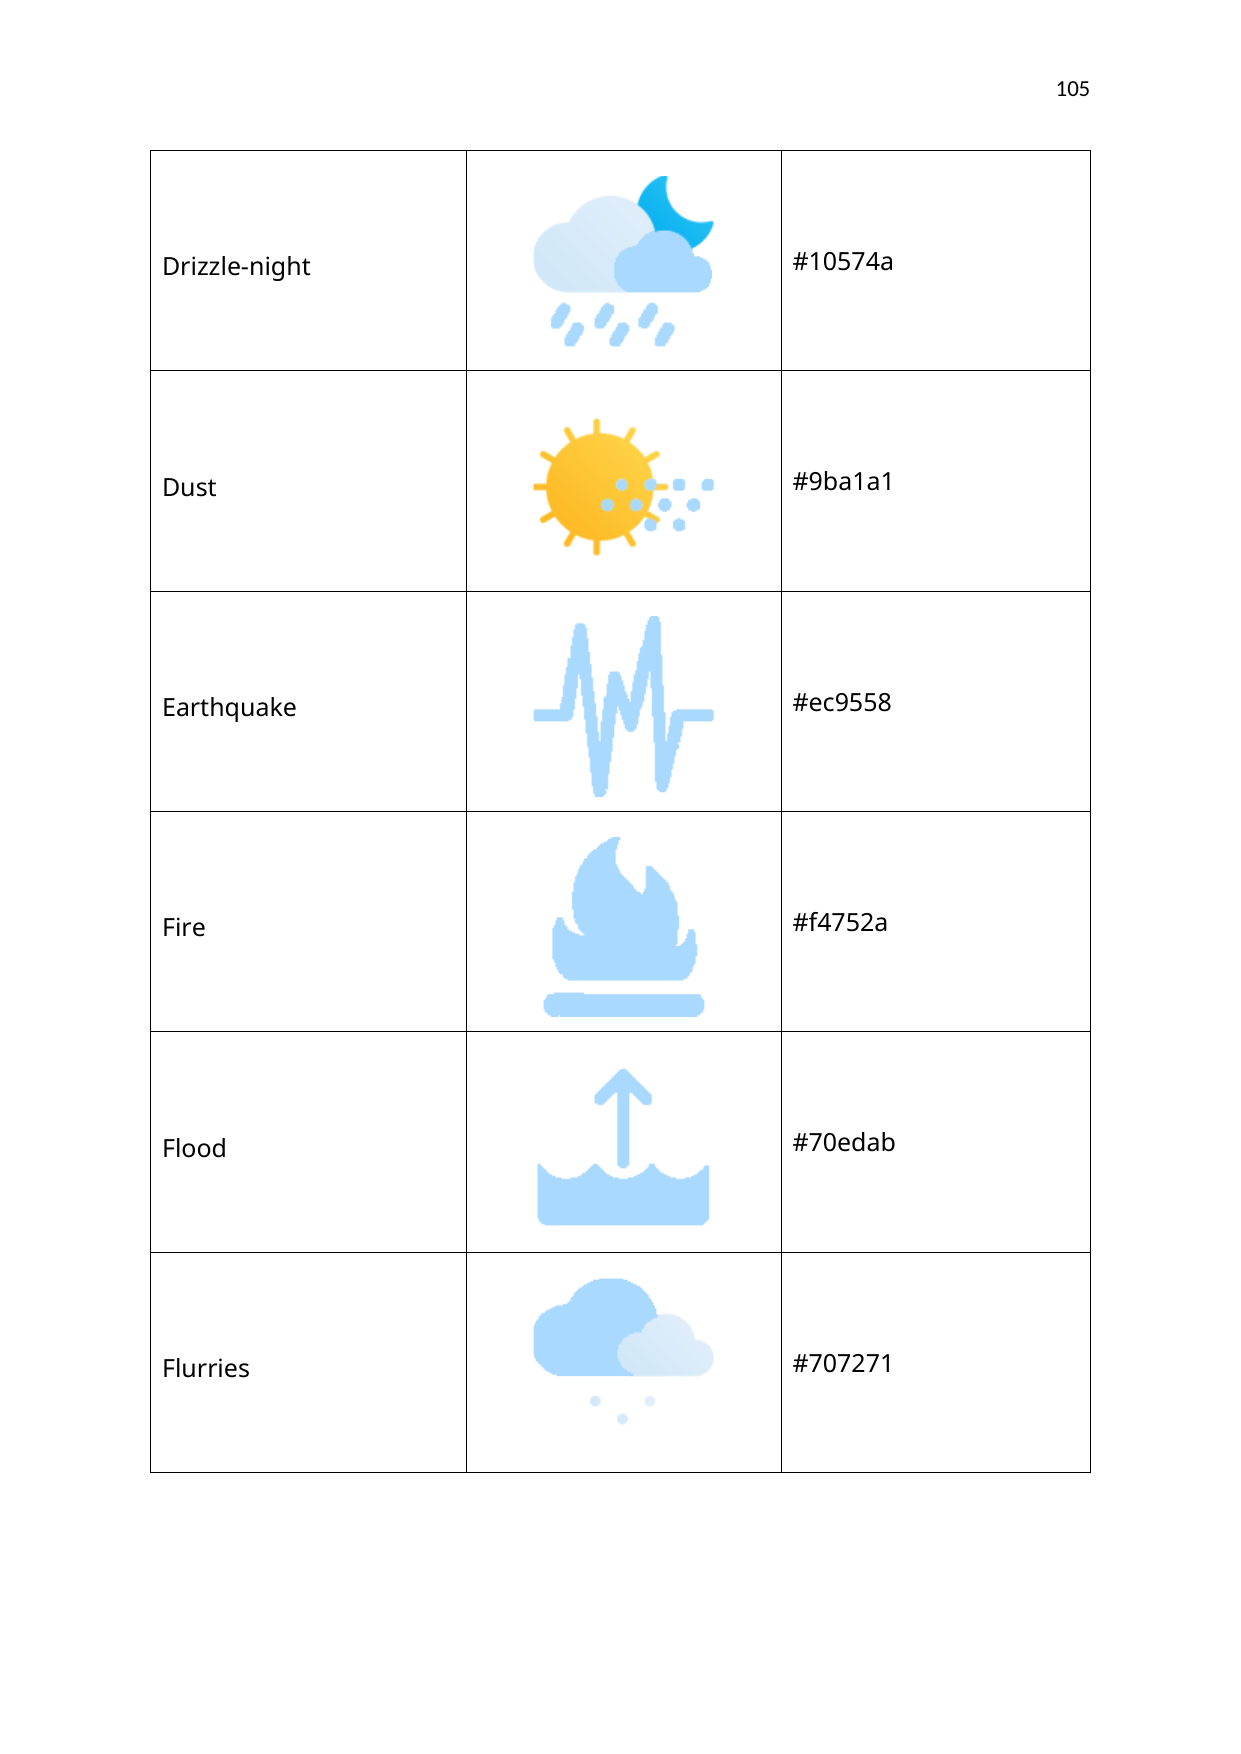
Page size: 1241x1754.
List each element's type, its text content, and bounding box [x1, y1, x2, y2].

picture [533, 837, 714, 1017]
picture [533, 616, 714, 797]
table_cell #70edab [782, 1032, 1090, 1252]
table_cell [467, 812, 781, 1031]
table_cell Dust [151, 371, 466, 591]
table_cell #707271 [782, 1253, 1090, 1472]
table_cell #f4752a [782, 812, 1090, 1031]
picture [533, 1057, 714, 1238]
table_cell #10574a [782, 151, 1090, 370]
table_cell [467, 151, 781, 370]
table_cell [467, 1032, 781, 1252]
table_cell Flood [151, 1032, 466, 1252]
table_cell #ec9558 [782, 592, 1090, 811]
table_cell [467, 371, 781, 591]
table_cell [467, 592, 781, 811]
picture [533, 176, 714, 356]
table_cell #9ba1a1 [782, 371, 1090, 591]
picture [533, 396, 714, 577]
picture [533, 1277, 714, 1458]
table_cell Drizzle-night [151, 151, 466, 370]
table_cell [467, 1253, 781, 1472]
table_cell Fire [151, 812, 466, 1031]
table_cell Flurries [151, 1253, 466, 1472]
table_cell Earthquake [151, 592, 466, 811]
